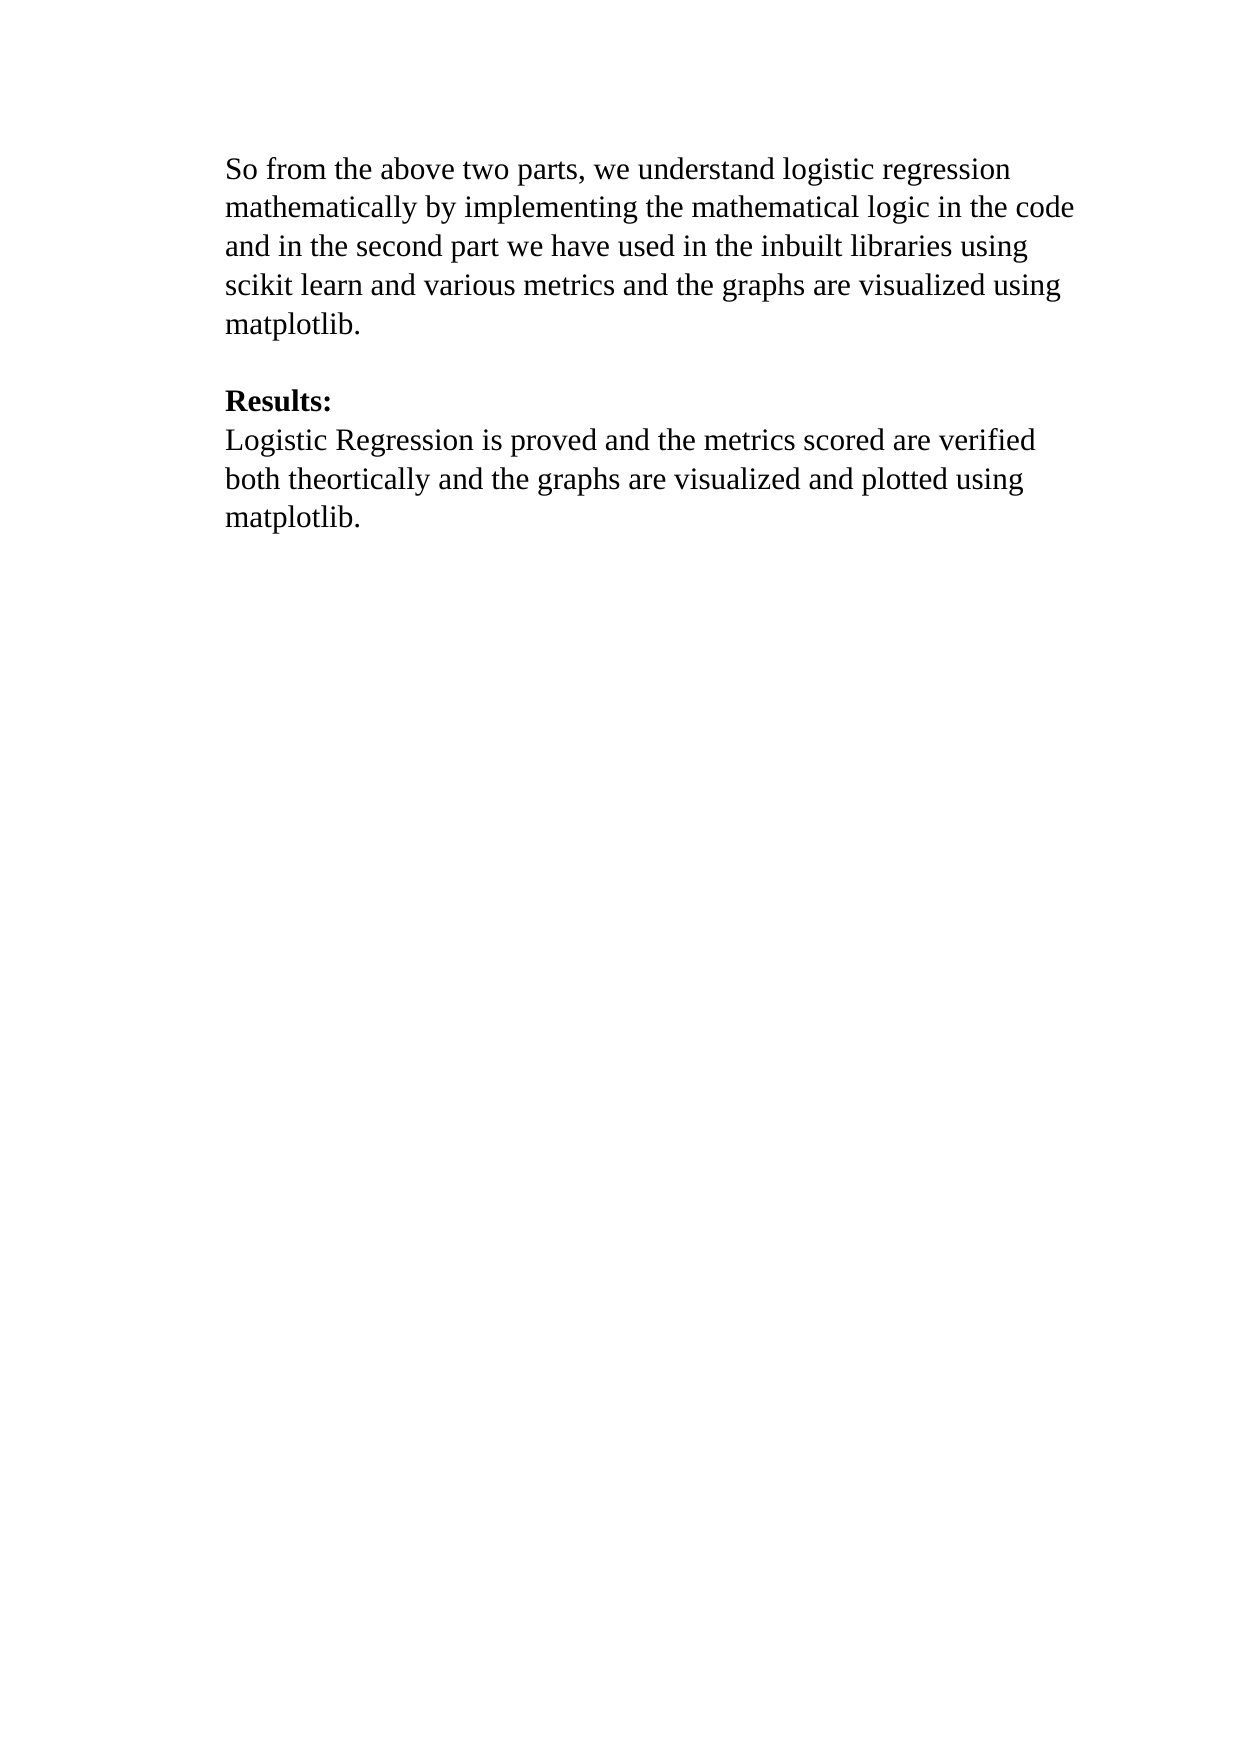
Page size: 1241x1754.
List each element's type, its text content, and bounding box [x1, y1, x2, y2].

list So from the above two parts, we understand logistic regression mathematically by implementing the mathematical logic in the code and in the second part we have used in the inbuilt libraries using scikit learn and various metrics and the graphs are visualized using matplotlib. [225, 150, 1090, 341]
list Logistic Regression is proved and the metrics scored are verified both theortically and the graphs are visualized and plotted using matplotlib. [225, 421, 1090, 535]
list Results: [225, 382, 1090, 418]
